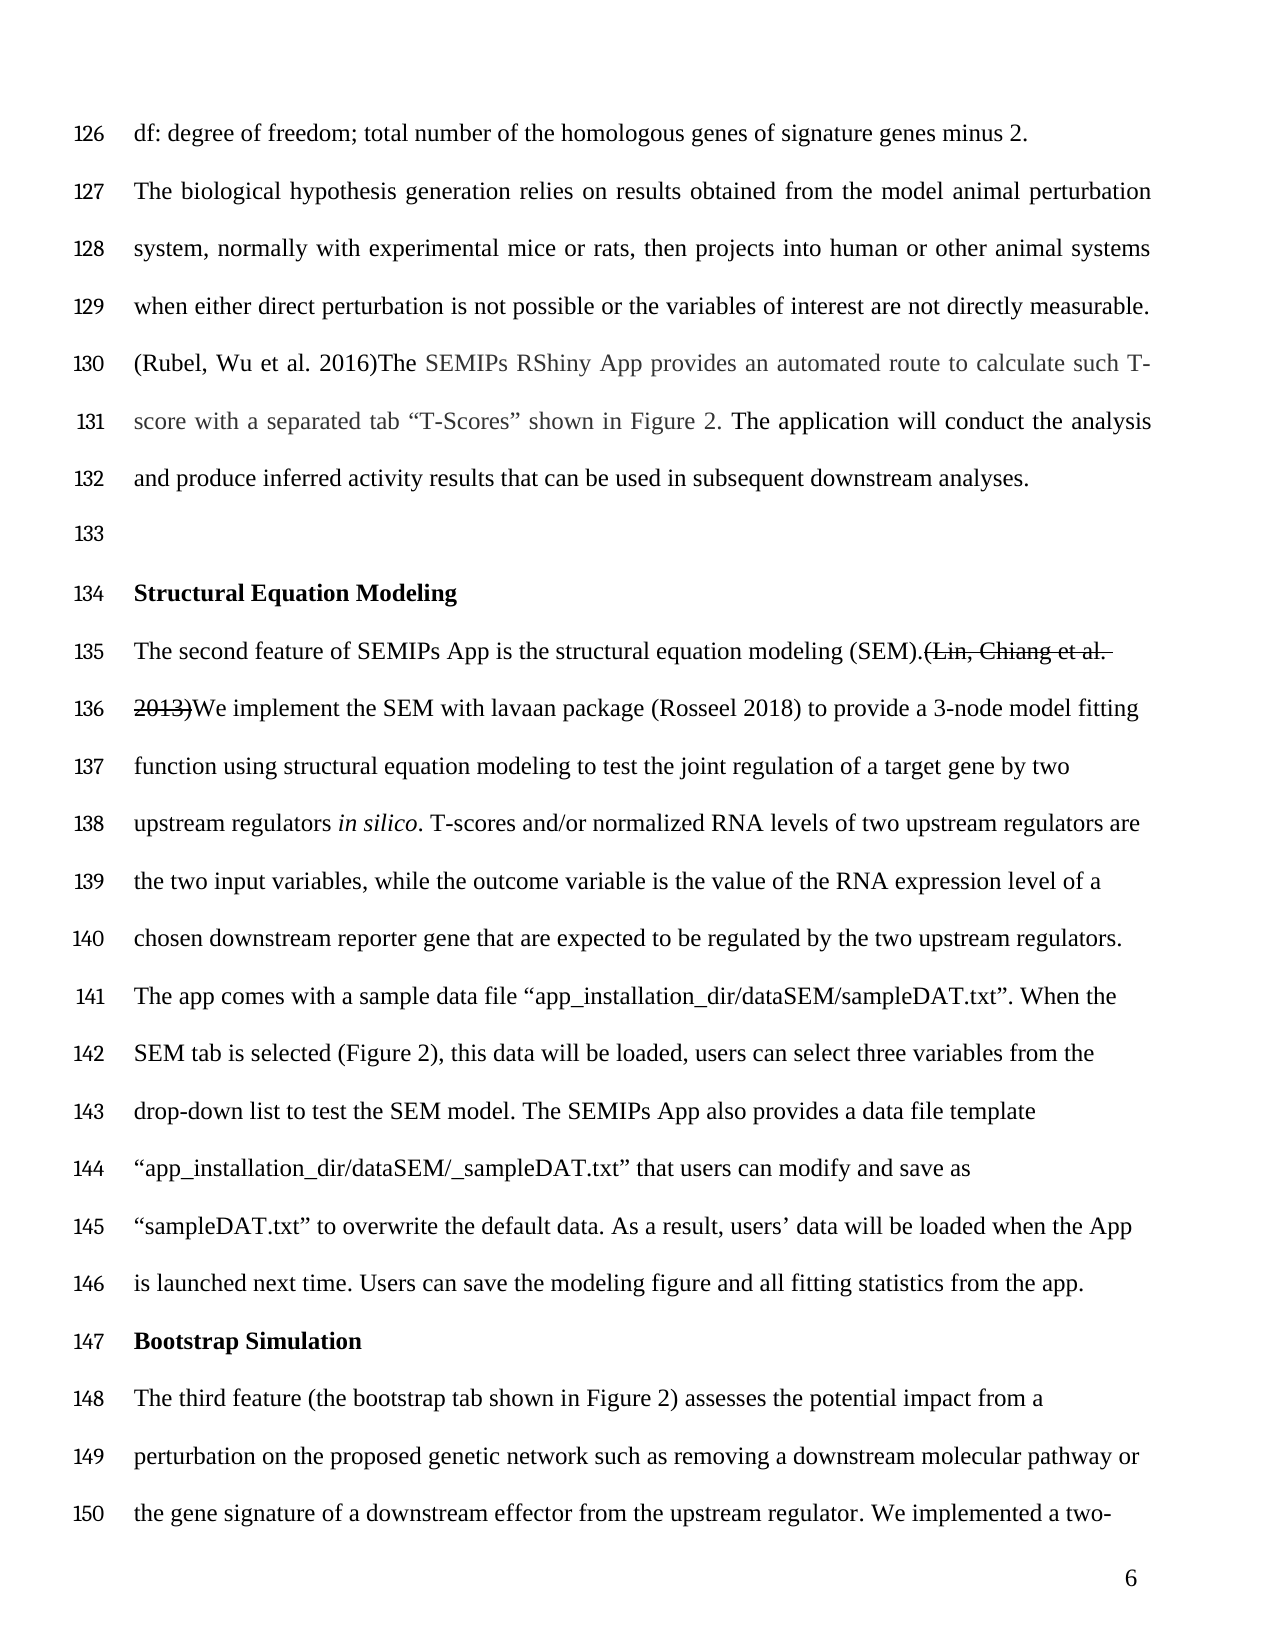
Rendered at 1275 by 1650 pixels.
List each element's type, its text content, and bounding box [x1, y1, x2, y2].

text The second feature of SEMIPs App is the structural equation modeling (SEM).(Lin, Chiang et al. 2013)We implement the SEM with lavaan package (Rosseel 2018) to provide a 3-node model fitting function using structural equation modeling to test the joint regulation of a target gene by two upstream regulators in silico. T-scores and/or normalized RNA levels of two upstream regulators are the two input variables, while the outcome variable is the value of the RNA expression level of a chosen downstream reporter gene that are expected to be regulated by the two upstream regulators. The app comes with a sample data file “app_installation_dir/dataSEM/sampleDAT.txt”. When the SEM tab is selected (Figure 2), this data will be loaded, users can select three variables from the drop-down list to test the SEM model. The SEMIPs App also provides a data file template “app_installation_dir/dataSEM/_sampleDAT.txt” that users can modify and save as “sampleDAT.txt” to overwrite the default data. As a result, users’ data will be loaded when the App is launched next time. Users can save the modeling figure and all fitting statistics from the app. [133, 636, 1152, 1297]
text The biological hypothesis generation relies on results obtained from the model animal perturbation system, normally with experimental mice or rats, then projects into human or other animal systems when either direct perturbation is not possible or the variables of interest are not directly measurable. (Rubel, Wu et al. 2016)The SEMIPs RShiny App provides an automated route to calculate such T-score with a separated tab “T-Scores” shown in Figure 2. The application will conduct the analysis and produce inferred activity results that can be used in subsequent downstream analyses. [133, 176, 1152, 492]
text df: degree of freedom; total number of the homologous genes of signature genes minus 2. [133, 118, 1152, 147]
subtitle Bootstrap Simulation [133, 1326, 1152, 1355]
subtitle Structural Equation Modeling [133, 578, 1152, 607]
